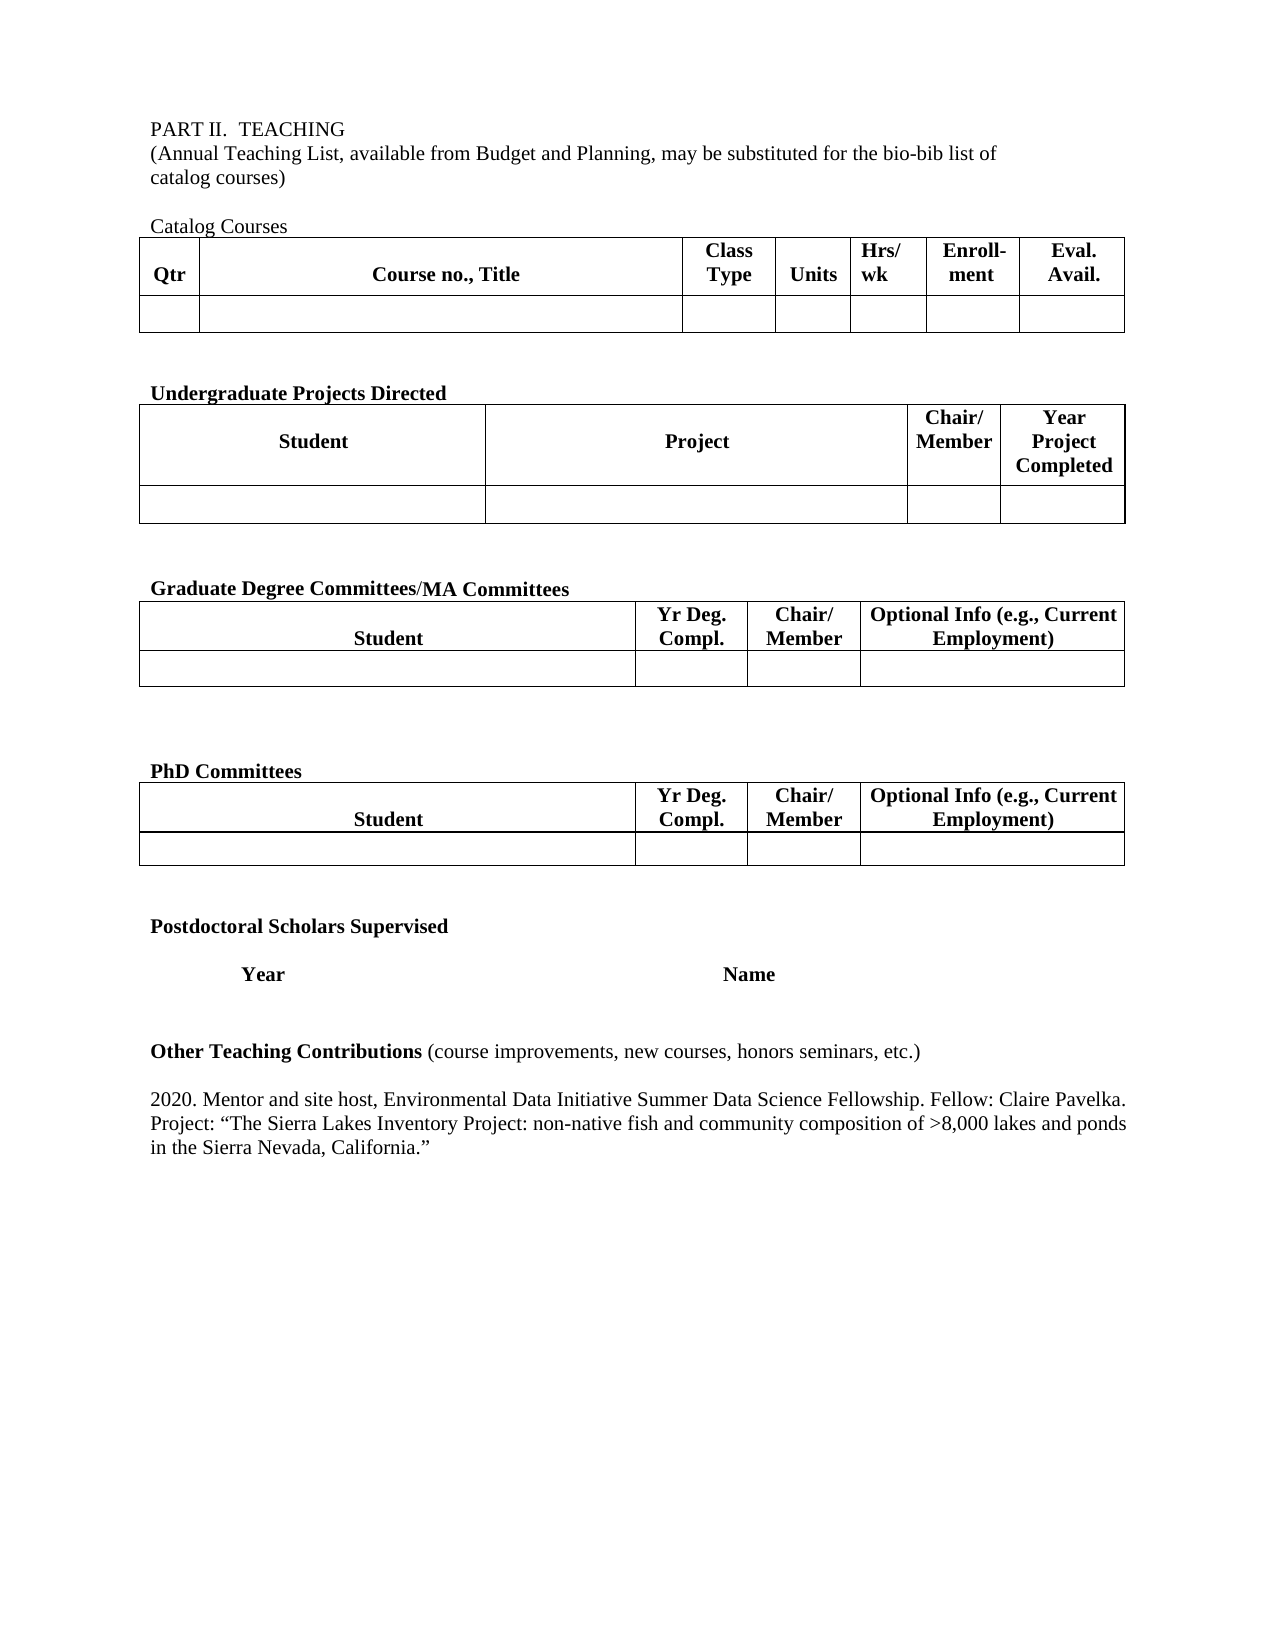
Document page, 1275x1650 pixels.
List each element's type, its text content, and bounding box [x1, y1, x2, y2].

table_cell [636, 833, 747, 865]
table_header Yr Deg. Compl. [636, 783, 747, 831]
table_header Eval. Avail. [1020, 238, 1124, 295]
table_cell [683, 296, 775, 332]
table_cell [140, 486, 485, 522]
text Catalog Courses [150, 213, 1139, 237]
table_header Chair/ Member [748, 602, 860, 650]
table_header Course no., Title [200, 238, 682, 295]
table_cell [776, 296, 850, 332]
table_header Student [140, 602, 635, 650]
text 2020. Mentor and site host, Environmental Data Initiative Summer Data Science Fellowship. Fellow: Claire Pavelka. Project: “The Sierra Lakes Inventory Project: non-native fish and community composition of >8,000 lakes and ponds in the Sierra Nevada, California.” [150, 1087, 1139, 1159]
table_header Student [140, 783, 635, 831]
table_cell [1001, 486, 1124, 522]
text Graduate Degree Committees/MA Committees [150, 576, 1139, 601]
table_cell [748, 651, 860, 686]
table_header Qtr [140, 238, 199, 295]
table_cell [636, 651, 747, 686]
table_cell [140, 651, 635, 686]
text (Annual Teaching List, available from Budget and Planning, may be substituted for the bio-bib list of catalog courses) [150, 141, 1057, 189]
table_header Class Type [683, 238, 775, 295]
table_cell [908, 486, 1000, 522]
table_cell [140, 296, 199, 332]
table_cell [861, 651, 1124, 686]
table_cell [1020, 296, 1124, 332]
text PhD Committees [150, 759, 1139, 782]
text Undergraduate Projects Directed [150, 380, 1139, 404]
table_header Chair/ Member [748, 783, 860, 831]
text Year Name [241, 962, 1139, 986]
table_cell [748, 833, 860, 865]
text PART II. TEACHING [150, 117, 1139, 141]
table_header Enroll-ment [927, 238, 1019, 295]
table_cell [927, 296, 1019, 332]
table_header Hrs/ wk [851, 238, 926, 295]
table_header Student [140, 405, 485, 485]
table_header Project [486, 405, 907, 485]
table_header Yr Deg. Compl. [636, 602, 747, 650]
table_header Units [776, 238, 850, 295]
table_header Year Project Completed [1001, 405, 1124, 485]
text Postdoctoral Scholars Supervised [150, 914, 1139, 938]
table_cell [861, 833, 1124, 865]
table_cell [200, 296, 682, 332]
text Other Teaching Contributions (course improvements, new courses, honors seminars, etc.) [150, 1039, 1139, 1063]
table_header Chair/ Member [908, 405, 1000, 485]
table_cell [486, 486, 907, 522]
table_cell [140, 833, 635, 865]
table_header Optional Info (e.g., Current Employment) [861, 602, 1124, 650]
table_header Optional Info (e.g., Current Employment) [861, 783, 1124, 831]
table_cell [851, 296, 926, 332]
